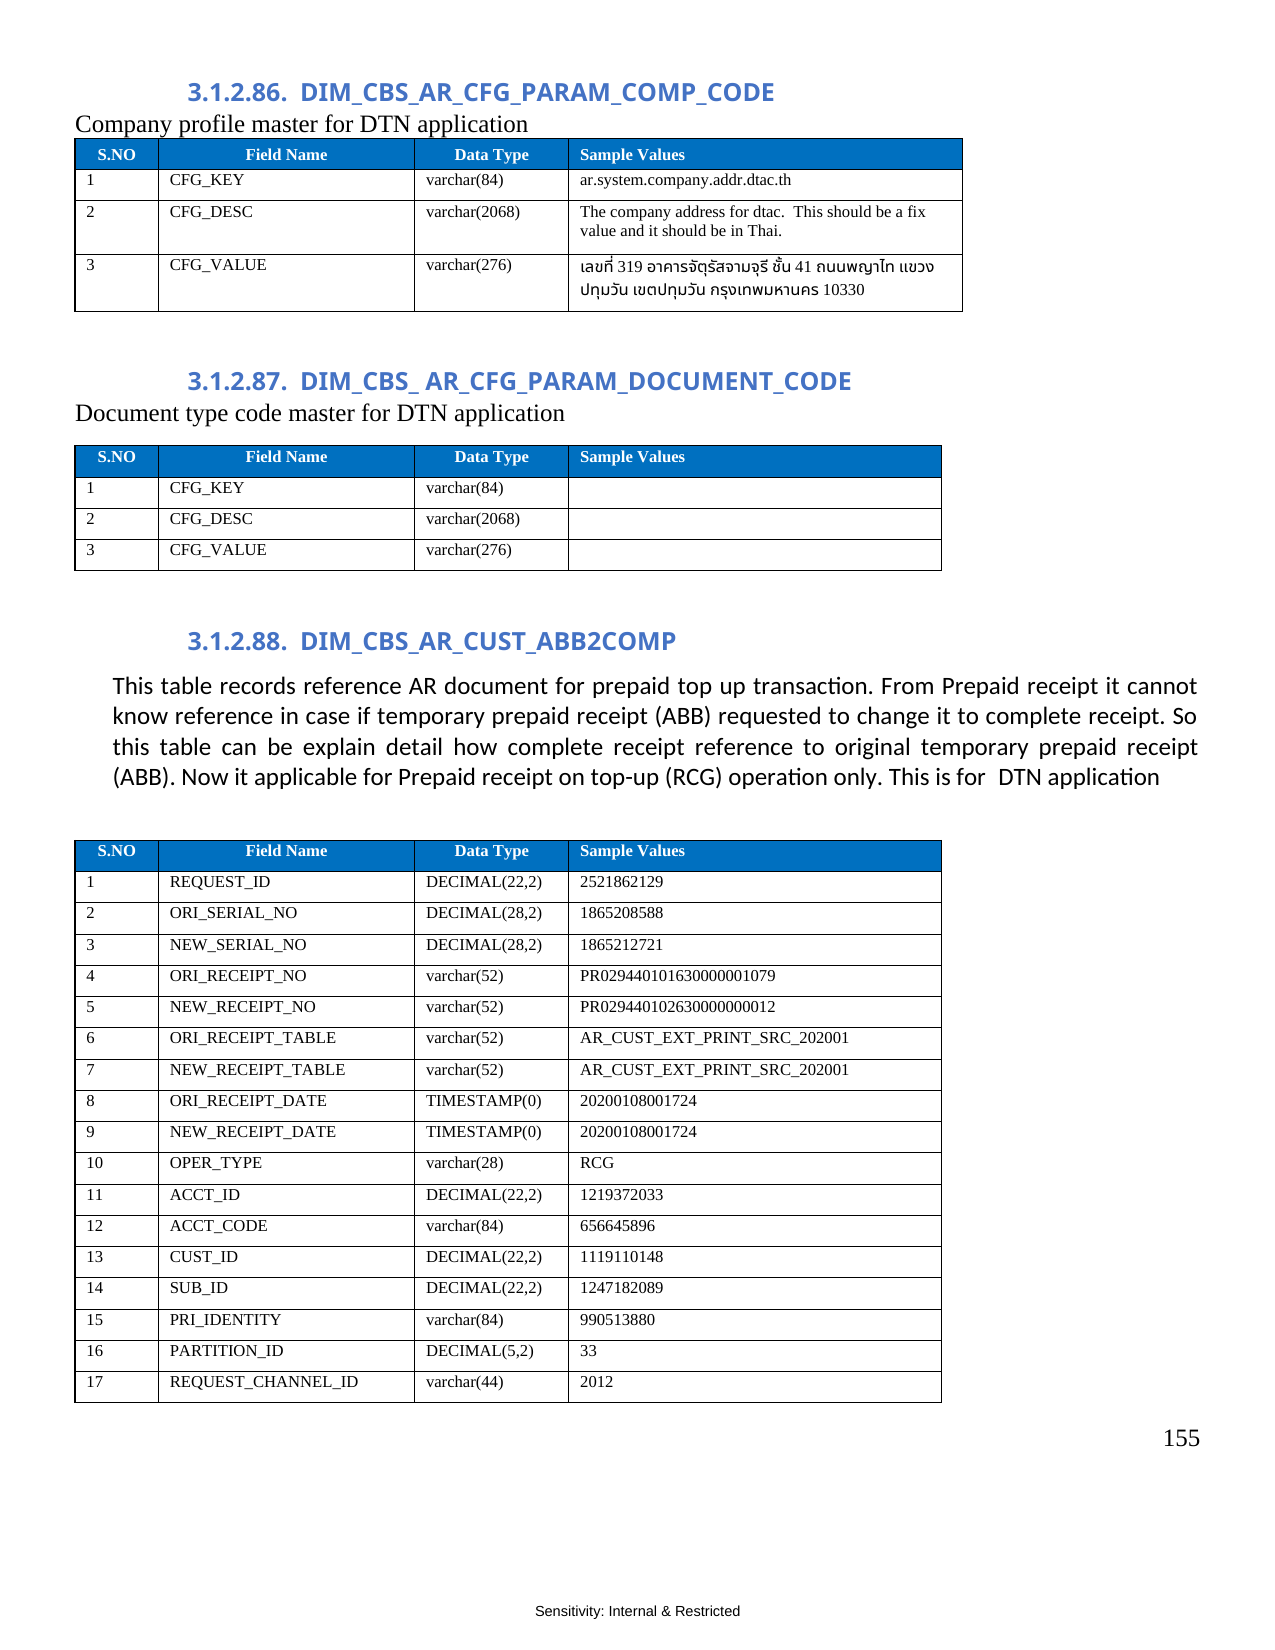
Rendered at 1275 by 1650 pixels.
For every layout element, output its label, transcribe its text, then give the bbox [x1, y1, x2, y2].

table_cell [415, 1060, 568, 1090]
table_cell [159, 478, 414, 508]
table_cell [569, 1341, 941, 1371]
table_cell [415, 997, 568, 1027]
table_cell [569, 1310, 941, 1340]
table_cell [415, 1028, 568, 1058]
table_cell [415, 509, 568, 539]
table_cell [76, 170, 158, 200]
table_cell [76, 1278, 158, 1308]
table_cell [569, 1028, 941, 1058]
text Company profile master for DTN application [75, 109, 1200, 138]
text Document type code master for DTN application [75, 398, 1200, 426]
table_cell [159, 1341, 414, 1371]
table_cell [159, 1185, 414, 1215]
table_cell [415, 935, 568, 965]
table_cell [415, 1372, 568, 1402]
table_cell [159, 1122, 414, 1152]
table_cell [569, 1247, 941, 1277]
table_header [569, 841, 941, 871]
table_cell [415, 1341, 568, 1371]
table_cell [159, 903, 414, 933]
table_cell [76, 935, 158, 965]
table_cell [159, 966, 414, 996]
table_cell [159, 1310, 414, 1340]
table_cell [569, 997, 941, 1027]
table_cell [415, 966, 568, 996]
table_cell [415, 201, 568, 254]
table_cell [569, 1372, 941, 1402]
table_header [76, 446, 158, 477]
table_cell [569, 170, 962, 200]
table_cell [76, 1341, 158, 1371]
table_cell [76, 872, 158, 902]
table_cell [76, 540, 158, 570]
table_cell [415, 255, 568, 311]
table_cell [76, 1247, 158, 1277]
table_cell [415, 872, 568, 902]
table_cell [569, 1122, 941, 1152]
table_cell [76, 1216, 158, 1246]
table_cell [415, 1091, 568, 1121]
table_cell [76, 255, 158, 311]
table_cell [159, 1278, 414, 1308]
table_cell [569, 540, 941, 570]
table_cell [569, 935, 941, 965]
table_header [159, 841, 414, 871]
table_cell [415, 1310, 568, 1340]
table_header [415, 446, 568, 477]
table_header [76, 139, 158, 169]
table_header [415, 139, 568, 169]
subtitle DIM_CBS_AR_CUST_ABB2COMP [187, 623, 1200, 657]
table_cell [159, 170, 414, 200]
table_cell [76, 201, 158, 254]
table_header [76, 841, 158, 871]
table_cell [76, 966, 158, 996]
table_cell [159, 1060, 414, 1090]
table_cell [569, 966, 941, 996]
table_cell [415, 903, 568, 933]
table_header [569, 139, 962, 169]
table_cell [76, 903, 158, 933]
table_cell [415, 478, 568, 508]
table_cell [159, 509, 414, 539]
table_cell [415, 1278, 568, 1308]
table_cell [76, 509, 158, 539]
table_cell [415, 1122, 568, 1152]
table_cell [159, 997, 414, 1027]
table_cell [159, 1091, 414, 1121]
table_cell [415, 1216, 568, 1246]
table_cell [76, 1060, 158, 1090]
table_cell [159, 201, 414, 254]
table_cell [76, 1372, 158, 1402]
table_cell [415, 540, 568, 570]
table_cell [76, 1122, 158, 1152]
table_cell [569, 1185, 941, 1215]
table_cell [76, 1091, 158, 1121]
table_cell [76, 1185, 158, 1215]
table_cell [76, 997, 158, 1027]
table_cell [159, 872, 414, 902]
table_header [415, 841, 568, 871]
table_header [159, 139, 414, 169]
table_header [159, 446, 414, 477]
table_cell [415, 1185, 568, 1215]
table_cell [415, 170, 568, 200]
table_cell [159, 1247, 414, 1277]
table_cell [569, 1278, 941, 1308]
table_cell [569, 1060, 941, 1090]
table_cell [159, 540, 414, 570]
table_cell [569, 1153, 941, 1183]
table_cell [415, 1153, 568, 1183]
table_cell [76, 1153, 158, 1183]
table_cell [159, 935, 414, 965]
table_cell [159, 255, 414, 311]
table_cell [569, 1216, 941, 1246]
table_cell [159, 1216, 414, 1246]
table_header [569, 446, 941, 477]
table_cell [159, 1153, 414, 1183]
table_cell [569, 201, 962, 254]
subtitle DIM_CBS_AR_CFG_PARAM_COMP_CODE [187, 75, 1200, 109]
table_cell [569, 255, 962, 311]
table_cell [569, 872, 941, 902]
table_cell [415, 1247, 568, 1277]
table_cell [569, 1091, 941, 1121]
list This table records reference AR document for prepaid top up transaction. From Prepaid receipt it cannot know reference in case if temporary prepaid receipt (ABB) requested to change it to complete receipt. So this table can be explain detail how complete receipt reference to original temporary prepaid receipt (ABB). Now it applicable for Prepaid receipt on top-up (RCG) operation only. This is for DTN application [112, 670, 1200, 792]
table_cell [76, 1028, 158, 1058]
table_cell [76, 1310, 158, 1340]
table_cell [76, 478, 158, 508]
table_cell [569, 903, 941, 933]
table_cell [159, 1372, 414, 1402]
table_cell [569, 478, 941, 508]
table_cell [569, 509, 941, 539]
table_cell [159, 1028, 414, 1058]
subtitle DIM_CBS_ AR_CFG_PARAM_DOCUMENT_CODE [187, 364, 1200, 398]
